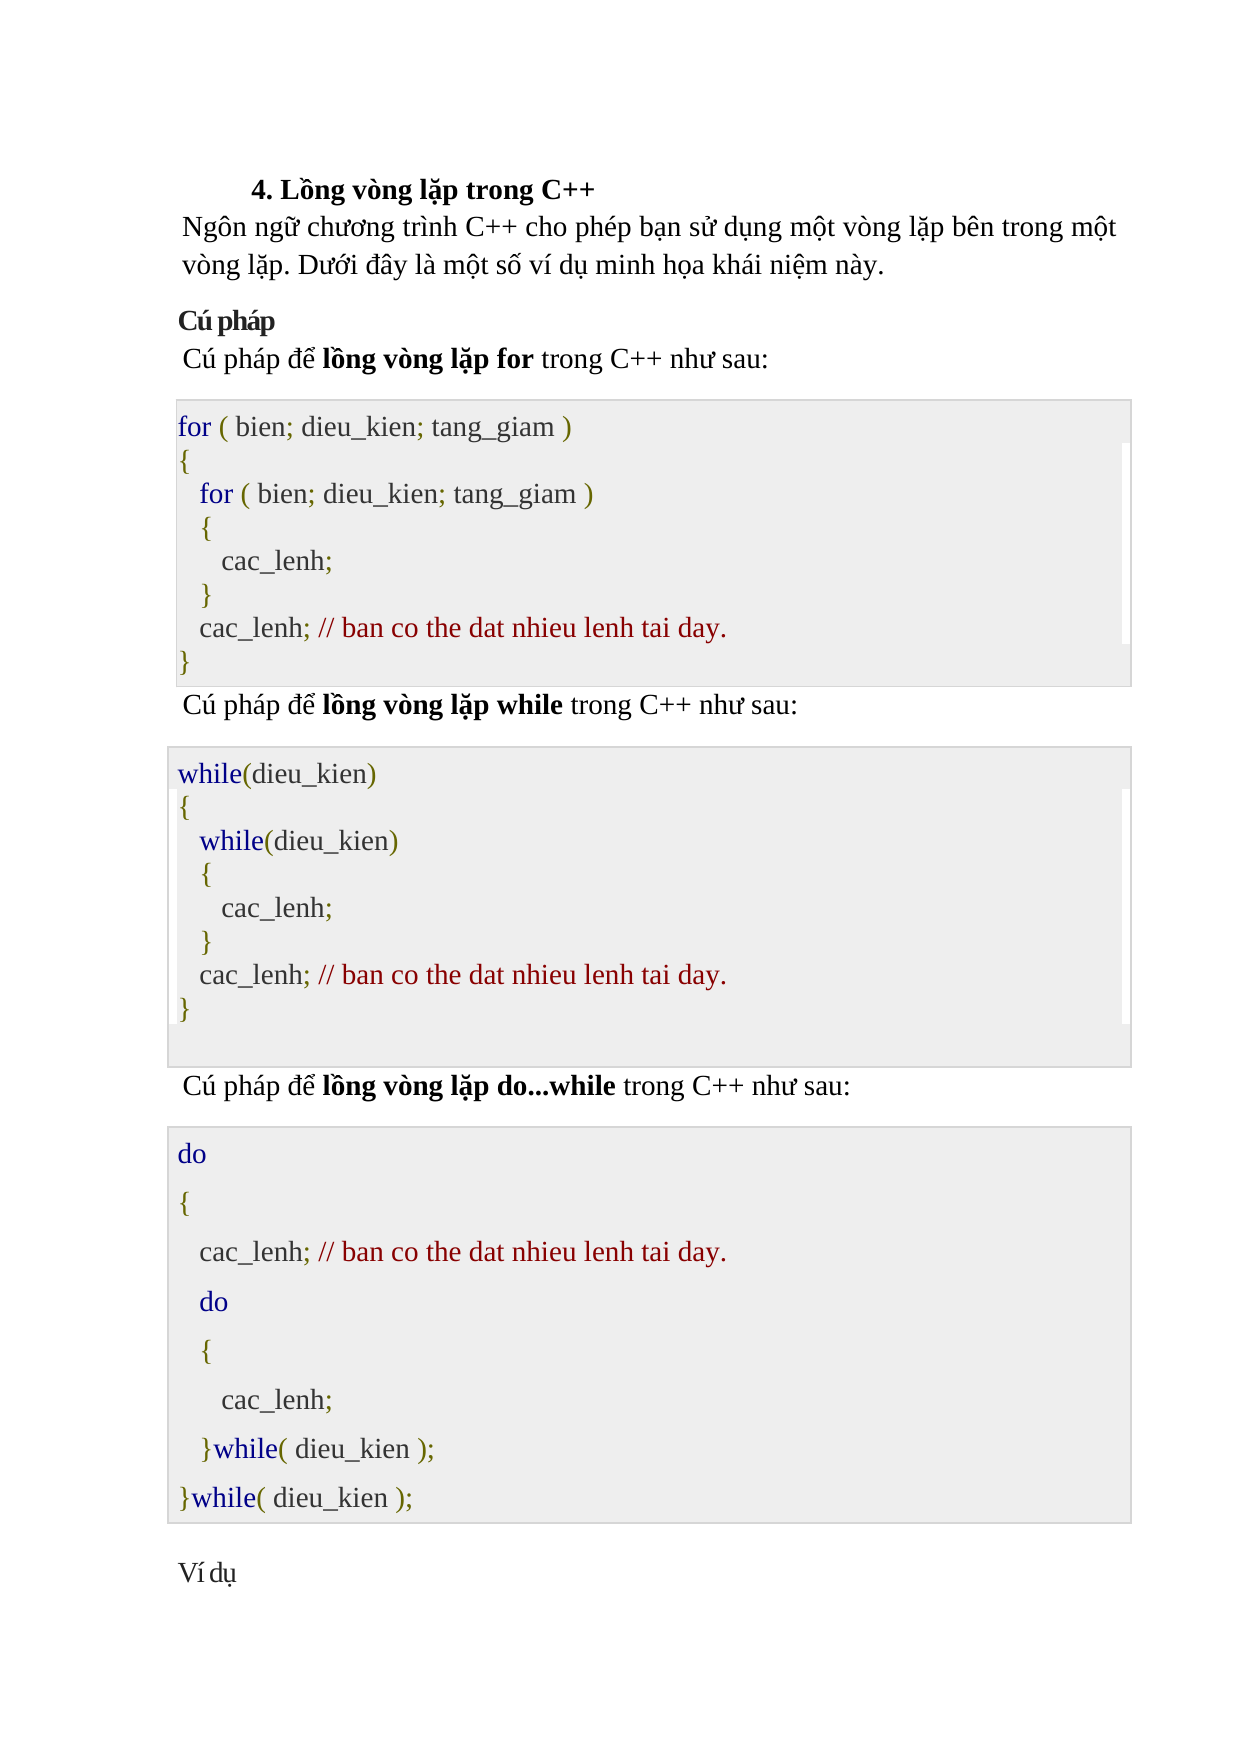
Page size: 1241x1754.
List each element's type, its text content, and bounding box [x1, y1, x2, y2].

text cac_lenh; // ban co the dat nhieu lenh tai day. [177, 957, 1122, 991]
text Cú pháp để lồng vòng lặp do...while trong C++ như sau: [182, 1068, 1117, 1101]
text do [169, 1128, 1130, 1170]
text for ( bien; dieu_kien; tang_giam ) [177, 476, 1122, 510]
subtitle Ví dụ [177, 1555, 1117, 1588]
text cac_lenh; [177, 543, 1122, 577]
text Cú pháp để lồng vòng lặp while trong C++ như sau: [182, 687, 1117, 721]
subtitle 4. Lồng vòng lặp trong C++ [177, 162, 1117, 206]
text while(dieu_kien) [177, 823, 1122, 857]
text do [169, 1274, 1130, 1317]
text cac_lenh; // ban co the dat nhieu lenh tai day. [177, 611, 1122, 634]
text }while( dieu_kien ); [169, 1470, 1130, 1522]
text for ( bien; dieu_kien; tang_giam ) [177, 401, 1130, 443]
text { [177, 443, 1122, 476]
text Cú pháp để lồng vòng lặp for trong C++ như sau: [182, 337, 1117, 374]
text cac_lenh; // ban co the dat nhieu lenh tai day. [169, 1224, 1130, 1268]
text { [169, 1175, 1130, 1219]
text cac_lenh; [169, 1372, 1130, 1416]
text { [177, 789, 1122, 823]
text } [177, 991, 1122, 1014]
text cac_lenh; [177, 890, 1122, 924]
text Ngôn ngữ chương trình C++ cho phép bạn sử dụng một vòng lặp bên trong một vòng lặp. Dưới đây là một số ví dụ minh họa khái niệm này. [182, 206, 1117, 281]
text { [169, 1323, 1130, 1366]
text } [177, 634, 1130, 686]
subtitle Cú pháp [177, 293, 1117, 337]
text while(dieu_kien) [169, 748, 1130, 789]
text }while( dieu_kien ); [169, 1421, 1130, 1465]
text } [177, 924, 1122, 957]
text { [177, 510, 1122, 543]
text } [177, 577, 1122, 611]
text { [177, 857, 1122, 890]
